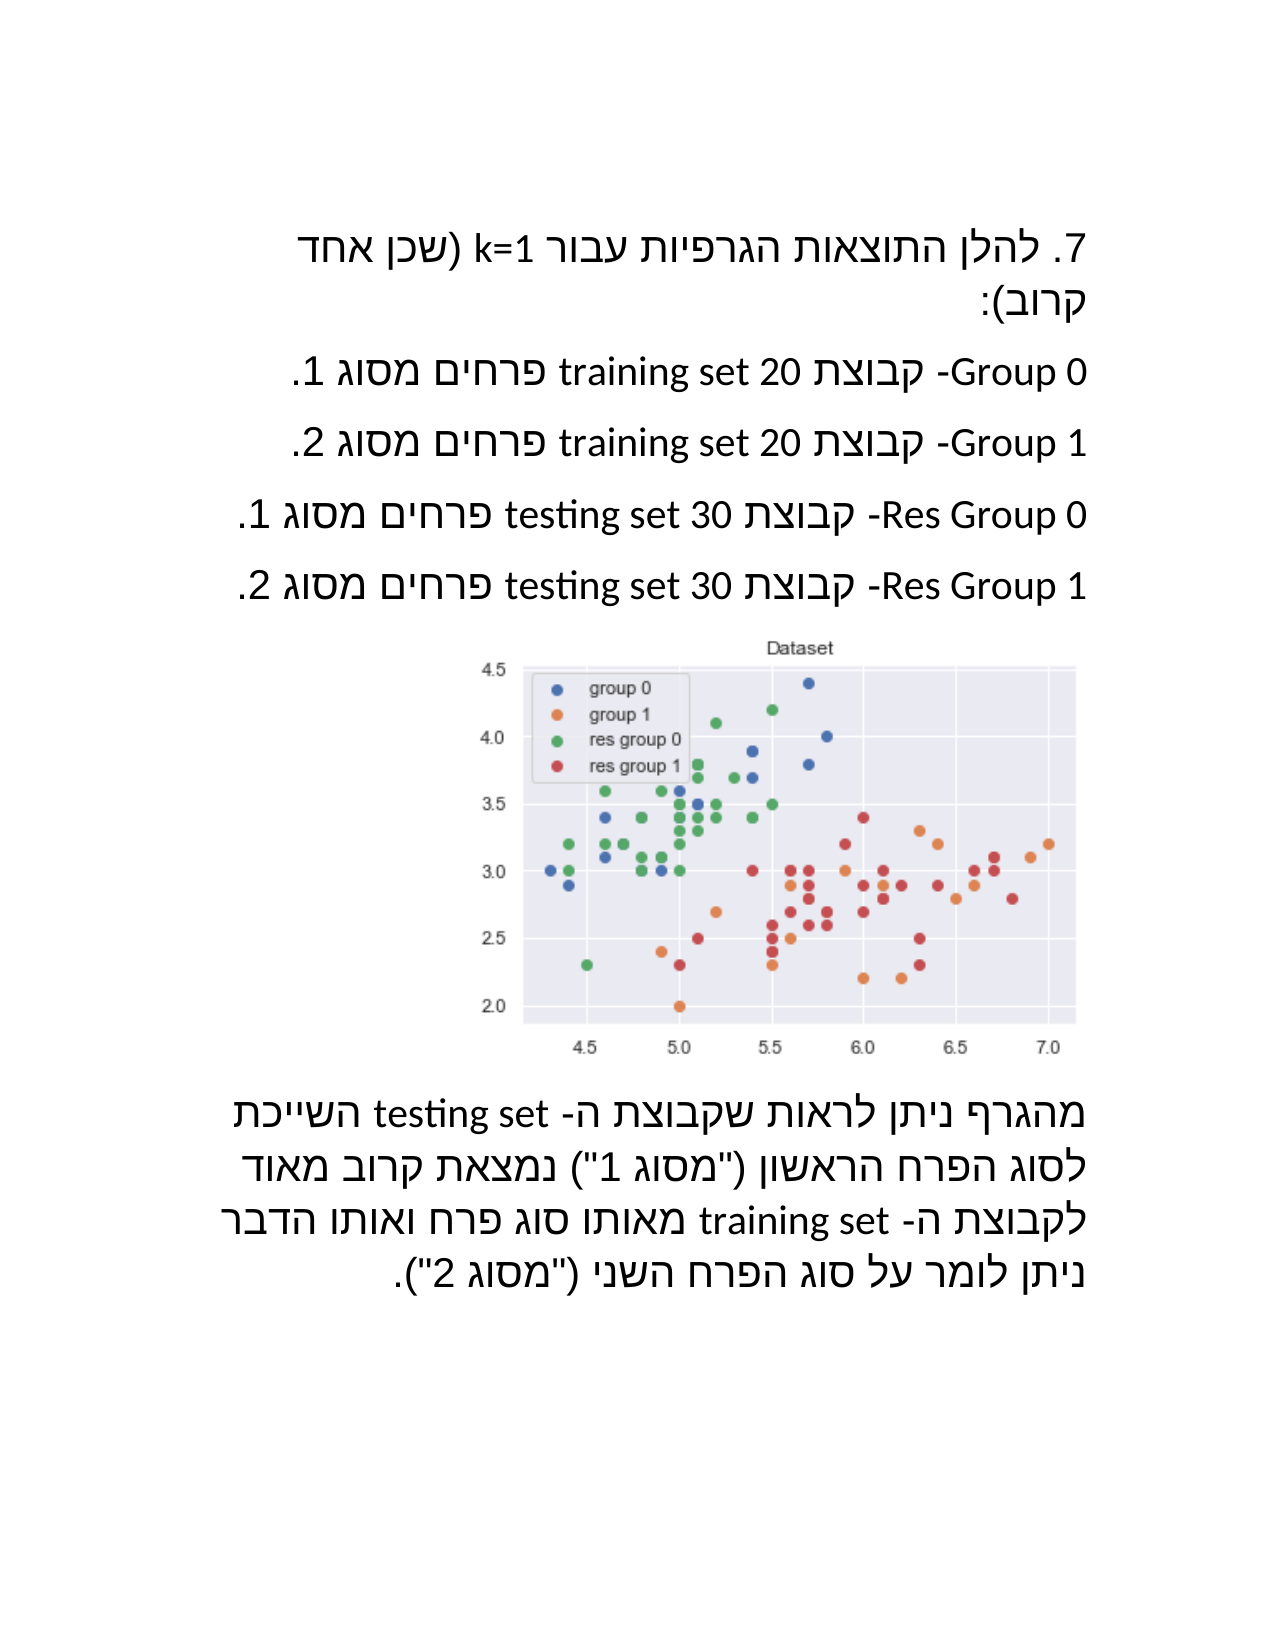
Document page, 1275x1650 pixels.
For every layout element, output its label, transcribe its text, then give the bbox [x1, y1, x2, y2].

text Group 0- קבוצת training set 20 פרחים מסוג 1. [187, 344, 1087, 395]
text Res Group 1- קבוצת testing set 30 פרחים מסוג 2. [187, 559, 1087, 610]
text 7. להלן התוצאות הגרפיות עבור k=1 (שכן אחד קרוב): [187, 222, 1087, 324]
picture [469, 630, 1088, 1069]
text Res Group 0- קבוצת testing set 30 פרחים מסוג 1. [187, 488, 1087, 538]
text Group 1- קבוצת training set 20 פרחים מסוג 2. [187, 416, 1087, 467]
text מהגרף ניתן לראות שקבוצת ה- testing set השייכת לסוג הפרח הראשון ("מסוג 1") נמצאת קרוב מאוד לקבוצת ה- training set מאותו סוג פרח ואותו הדבר ניתן לומר על סוג הפרח השני ("מסוג 2"). [187, 1087, 1087, 1296]
